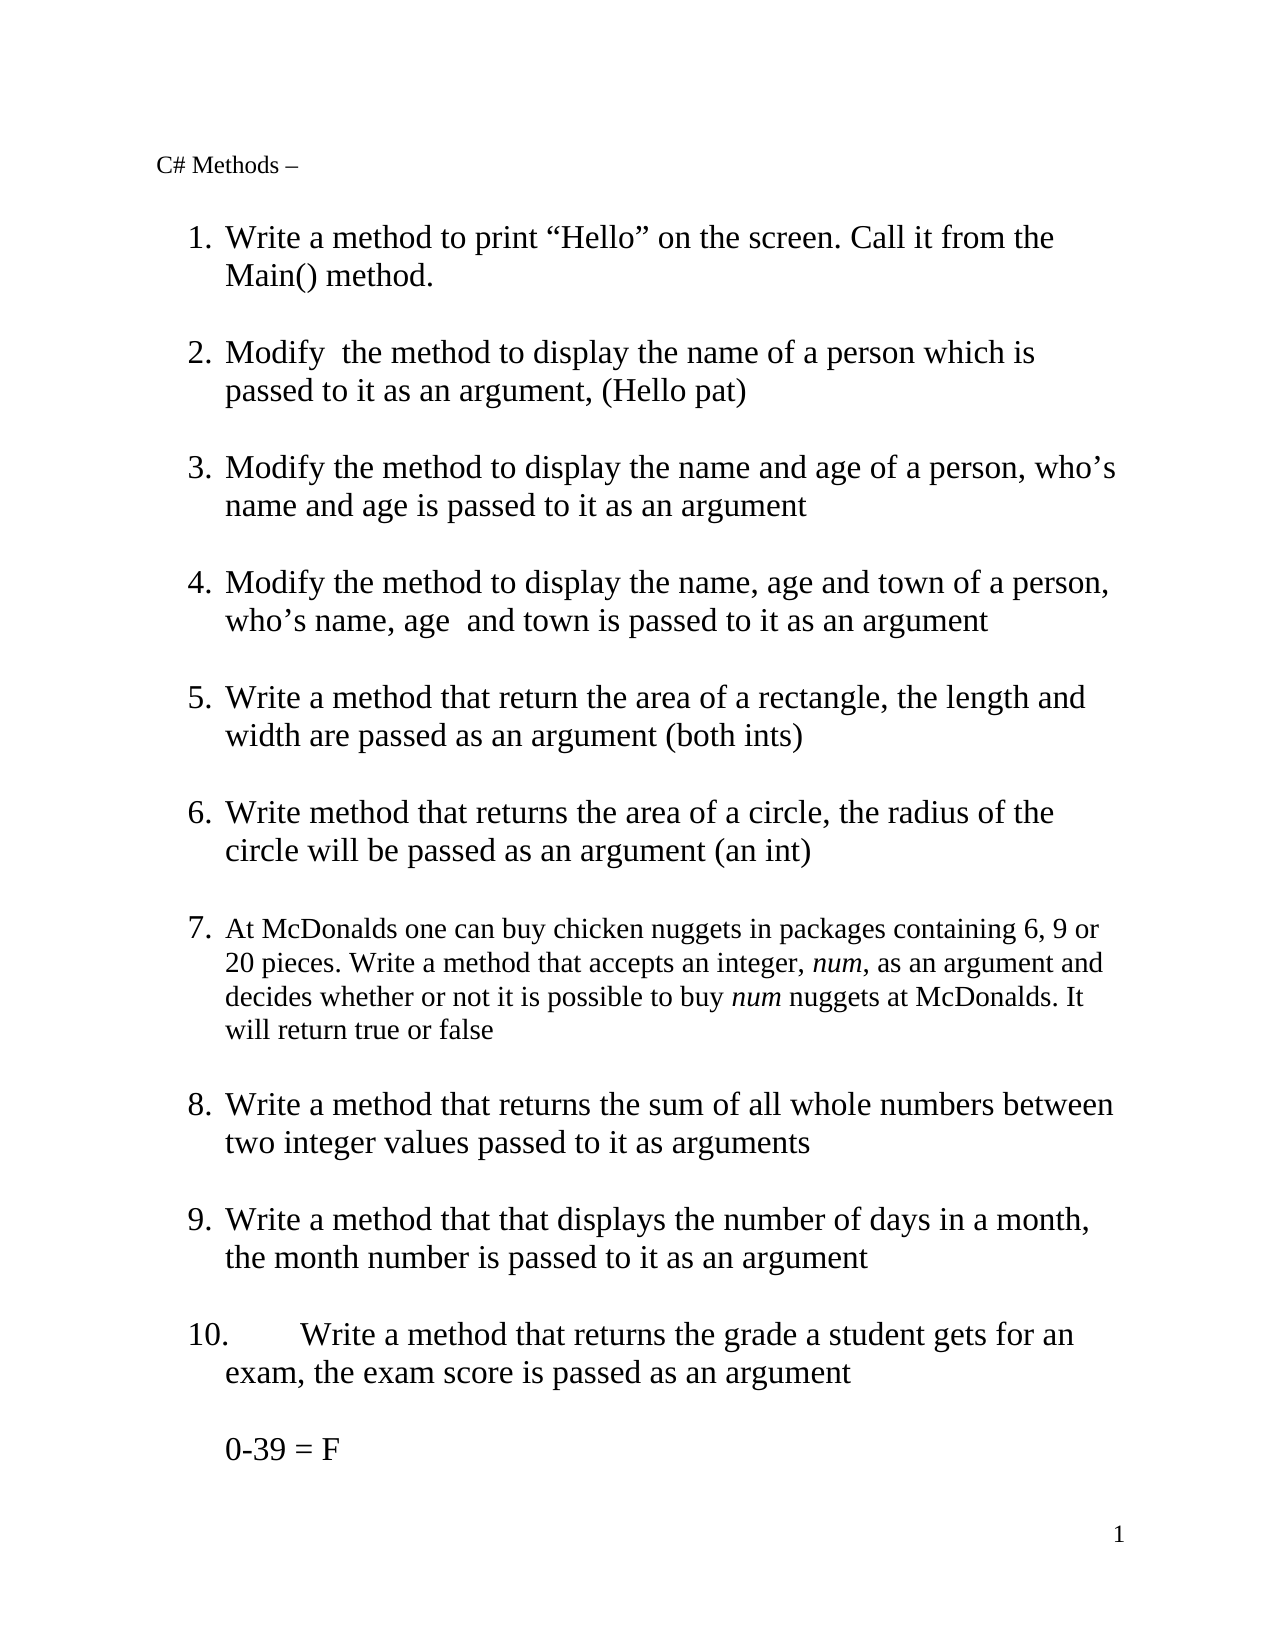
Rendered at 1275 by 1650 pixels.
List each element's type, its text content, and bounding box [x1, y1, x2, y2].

list Write a method that that displays the number of days in a month, the month number is passed to it as an argument [187, 1199, 1125, 1276]
list Write a method to print “Hello” on the screen. Call it from the Main() method. [187, 217, 1125, 294]
list Modify the method to display the name, age and town of a person, who’s name, age and town is passed to it as an argument [187, 562, 1125, 639]
list Modify the method to display the name and age of a person, who’s name and age is passed to it as an argument [187, 447, 1125, 524]
list Modify the method to display the name of a person which is passed to it as an argument, (Hello pat) [187, 332, 1125, 409]
text C# Methods – [150, 150, 1125, 179]
text 0-39 = F [225, 1429, 1125, 1468]
list Write a method that returns the grade a student gets for an exam, the exam score is passed as an argument [187, 1314, 1125, 1391]
list At McDonalds one can buy chicken nuggets in packages containing 6, 9 or 20 pieces. Write a method that accepts an integer, num, as an argument and decides whether or not it is possible to buy num nuggets at McDonalds. It will return true or false [187, 907, 1125, 1046]
list Write a method that returns the sum of all whole numbers between two integer values passed to it as arguments [187, 1084, 1125, 1161]
list Write a method that return the area of a rectangle, the length and width are passed as an argument (both ints) [187, 677, 1125, 754]
list Write method that returns the area of a circle, the radius of the circle will be passed as an argument (an int) [187, 792, 1125, 869]
